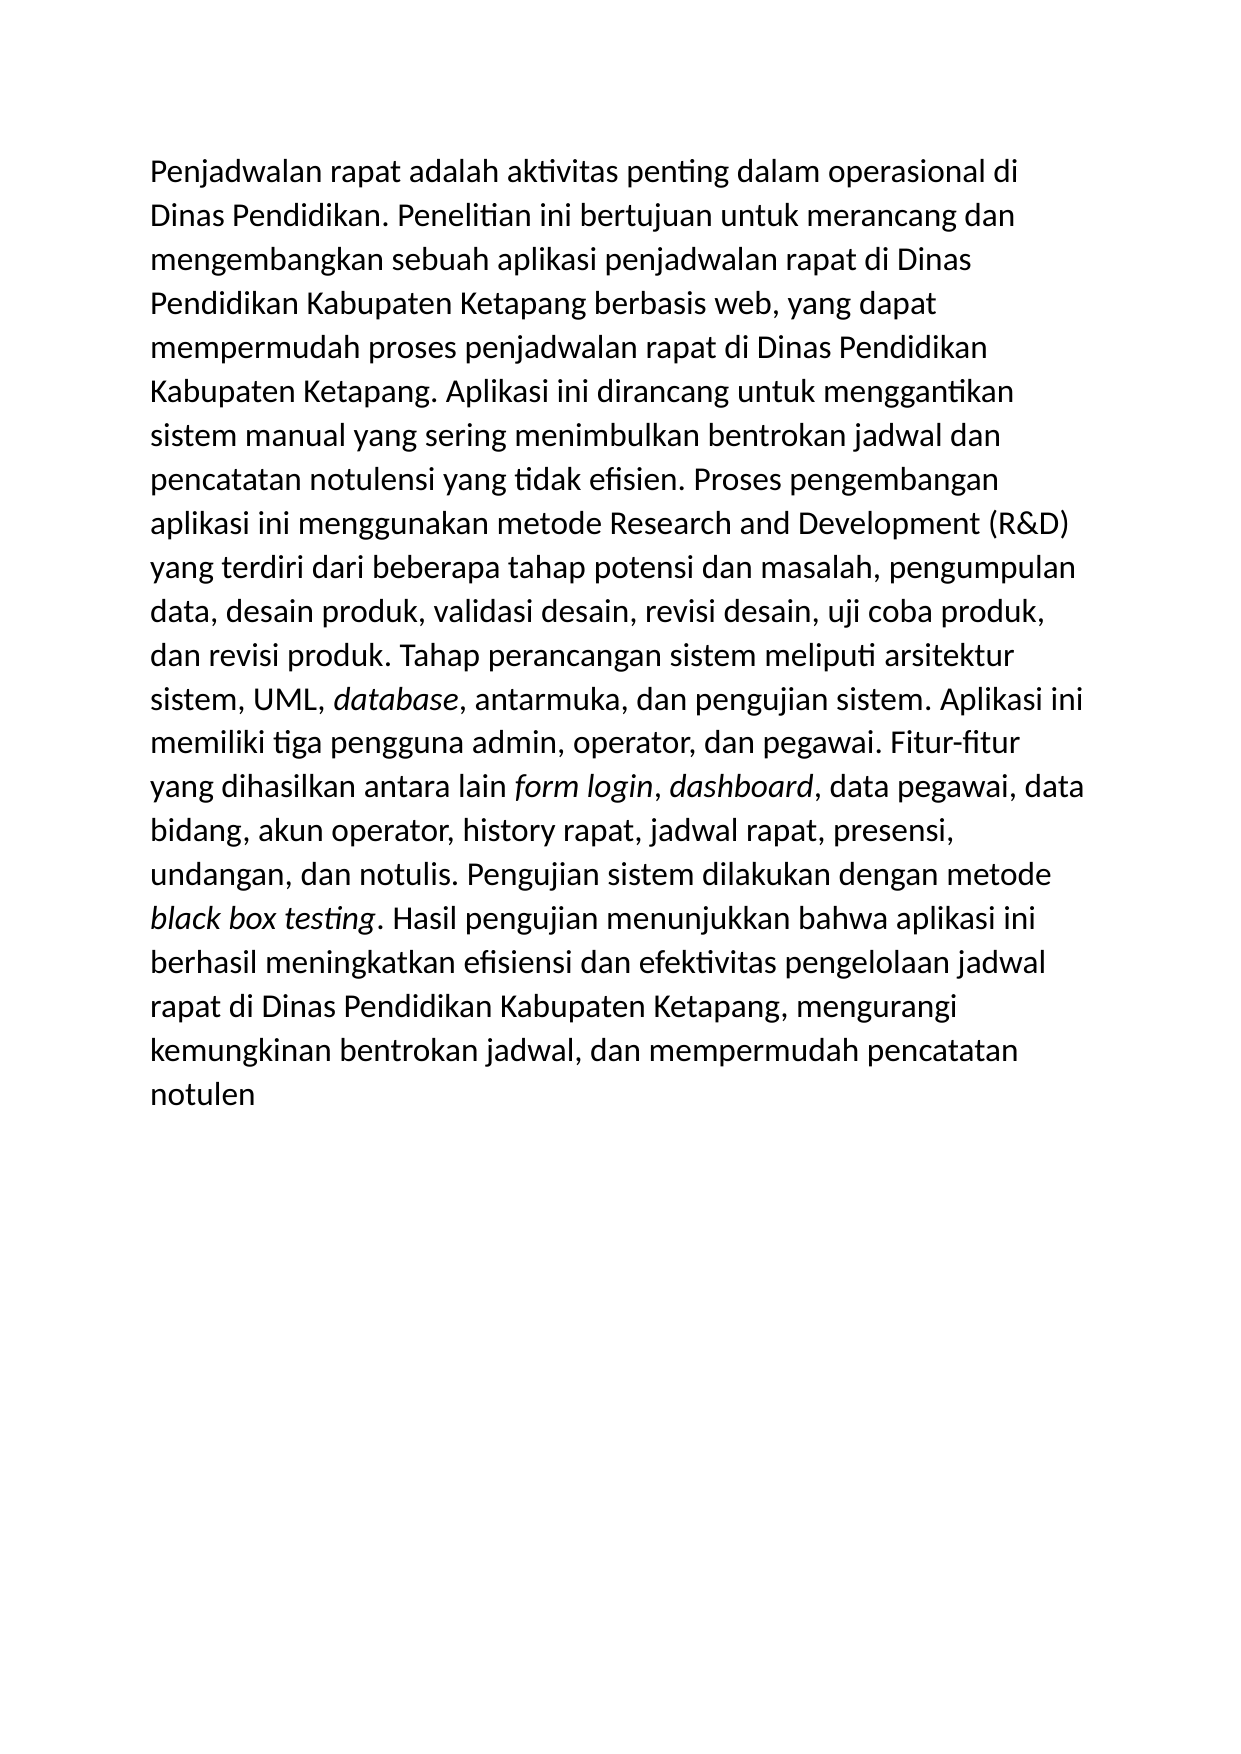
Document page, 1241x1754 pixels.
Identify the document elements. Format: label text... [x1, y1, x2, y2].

text Penjadwalan rapat adalah aktivitas penting dalam operasional di Dinas Pendidikan. Penelitian ini bertujuan untuk merancang dan mengembangkan sebuah aplikasi penjadwalan rapat di Dinas Pendidikan Kabupaten Ketapang berbasis web, yang dapat mempermudah proses penjadwalan rapat di Dinas Pendidikan Kabupaten Ketapang. Aplikasi ini dirancang untuk menggantikan sistem manual yang sering menimbulkan bentrokan jadwal dan pencatatan notulensi yang tidak efisien. Proses pengembangan aplikasi ini menggunakan metode Research and Development (R&D) yang terdiri dari beberapa tahap potensi dan masalah, pengumpulan data, desain produk, validasi desain, revisi desain, uji coba produk, dan revisi produk. Tahap perancangan sistem meliputi arsitektur sistem, UML, database, antarmuka, dan pengujian sistem. Aplikasi ini memiliki tiga pengguna admin, operator, dan pegawai. Fitur-fitur yang dihasilkan antara lain form login, dashboard, data pegawai, data bidang, akun operator, history rapat, jadwal rapat, presensi, undangan, dan notulis. Pengujian sistem dilakukan dengan metode black box testing. Hasil pengujian menunjukkan bahwa aplikasi ini berhasil meningkatkan efisiensi dan efektivitas pengelolaan jadwal rapat di Dinas Pendidikan Kabupaten Ketapang, mengurangi kemungkinan bentrokan jadwal, dan mempermudah pencatatan notulen [150, 150, 1090, 1114]
